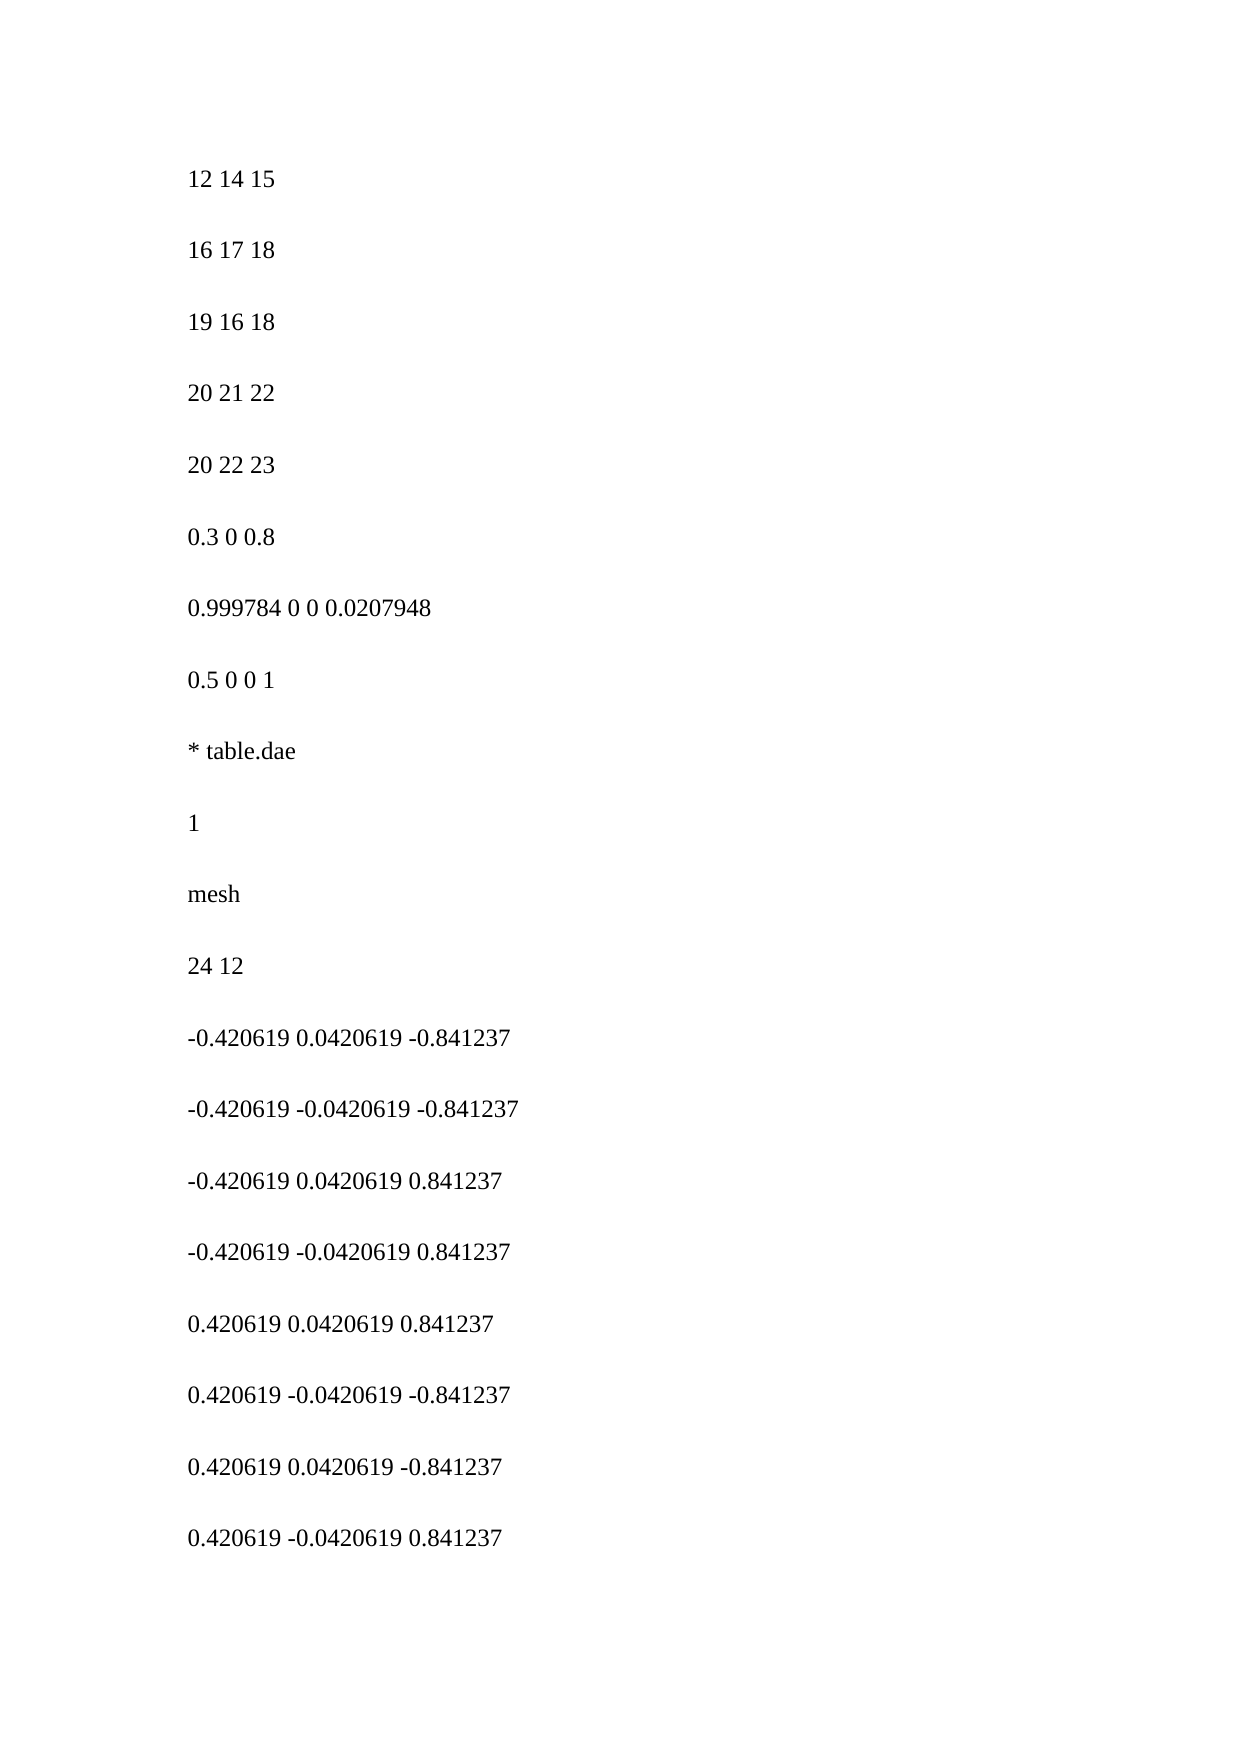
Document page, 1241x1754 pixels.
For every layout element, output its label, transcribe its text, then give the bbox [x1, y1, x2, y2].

text -0.420619 0.0420619 -0.841237 [187, 1021, 1053, 1053]
text 0.420619 0.0420619 -0.841237 [187, 1450, 1053, 1483]
text 1 [187, 806, 1053, 838]
text -0.420619 0.0420619 0.841237 [187, 1164, 1053, 1196]
text 20 22 23 [187, 448, 1053, 481]
text * table.dae [187, 734, 1053, 767]
text 19 16 18 [187, 305, 1053, 338]
text 20 21 22 [187, 377, 1053, 409]
text 0.999784 0 0 0.0207948 [187, 591, 1053, 624]
text -0.420619 -0.0420619 -0.841237 [187, 1092, 1053, 1125]
text 12 14 15 [187, 162, 1053, 194]
text 0.3 0 0.8 [187, 520, 1053, 552]
text mesh [187, 878, 1053, 910]
text 0.5 0 0 1 [187, 663, 1053, 695]
text 0.420619 0.0420619 0.841237 [187, 1307, 1053, 1339]
text 0.420619 -0.0420619 0.841237 [187, 1522, 1053, 1554]
text 16 17 18 [187, 233, 1053, 266]
text -0.420619 -0.0420619 0.841237 [187, 1235, 1053, 1268]
text 0.420619 -0.0420619 -0.841237 [187, 1378, 1053, 1411]
text 24 12 [187, 949, 1053, 982]
